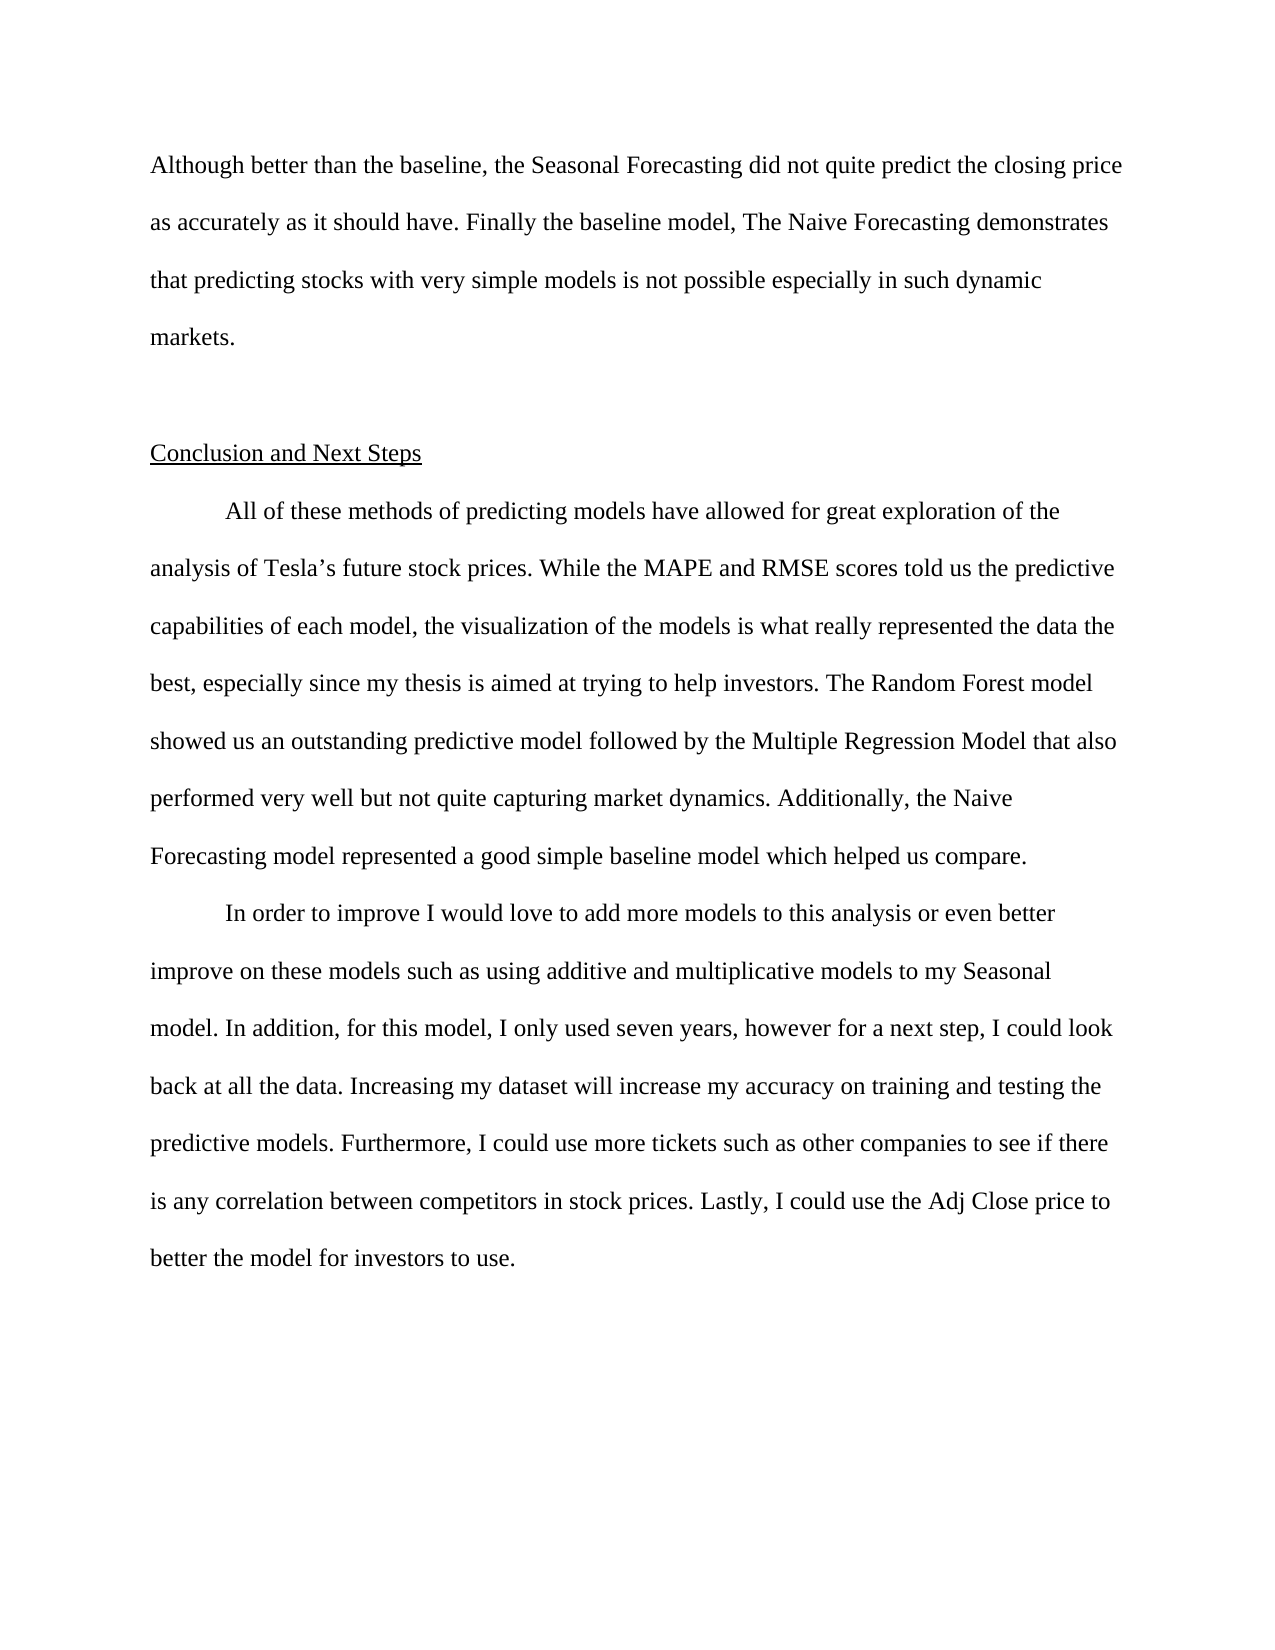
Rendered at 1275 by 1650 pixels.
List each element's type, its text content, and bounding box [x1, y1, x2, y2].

text In order to improve I would love to add more models to this analysis or even better improve on these models such as using additive and multiplicative models to my Seasonal model. In addition, for this model, I only used seven years, however for a next step, I could look back at all the data. Increasing my dataset will increase my accuracy on training and testing the predictive models. Furthermore, I could use more tickets such as other companies to see if there is any correlation between competitors in stock prices. Lastly, I could use the Adj Close price to better the model for investors to use. [150, 898, 1125, 1272]
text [150, 150, 1125, 351]
text All of these methods of predicting models have allowed for great exploration of the analysis of Tesla’s future stock prices. While the MAPE and RMSE scores told us the predictive capabilities of each model, the visualization of the models is what really represented the data the best, especially since my thesis is aimed at trying to help investors. The Random Forest model showed us an outstanding predictive model followed by the Multiple Regression Model that also performed very well but not quite capturing market dynamics. Additionally, the Naive Forecasting model represented a good simple baseline model which helped us compare. [150, 496, 1125, 870]
text Conclusion and Next Steps [150, 438, 1125, 467]
